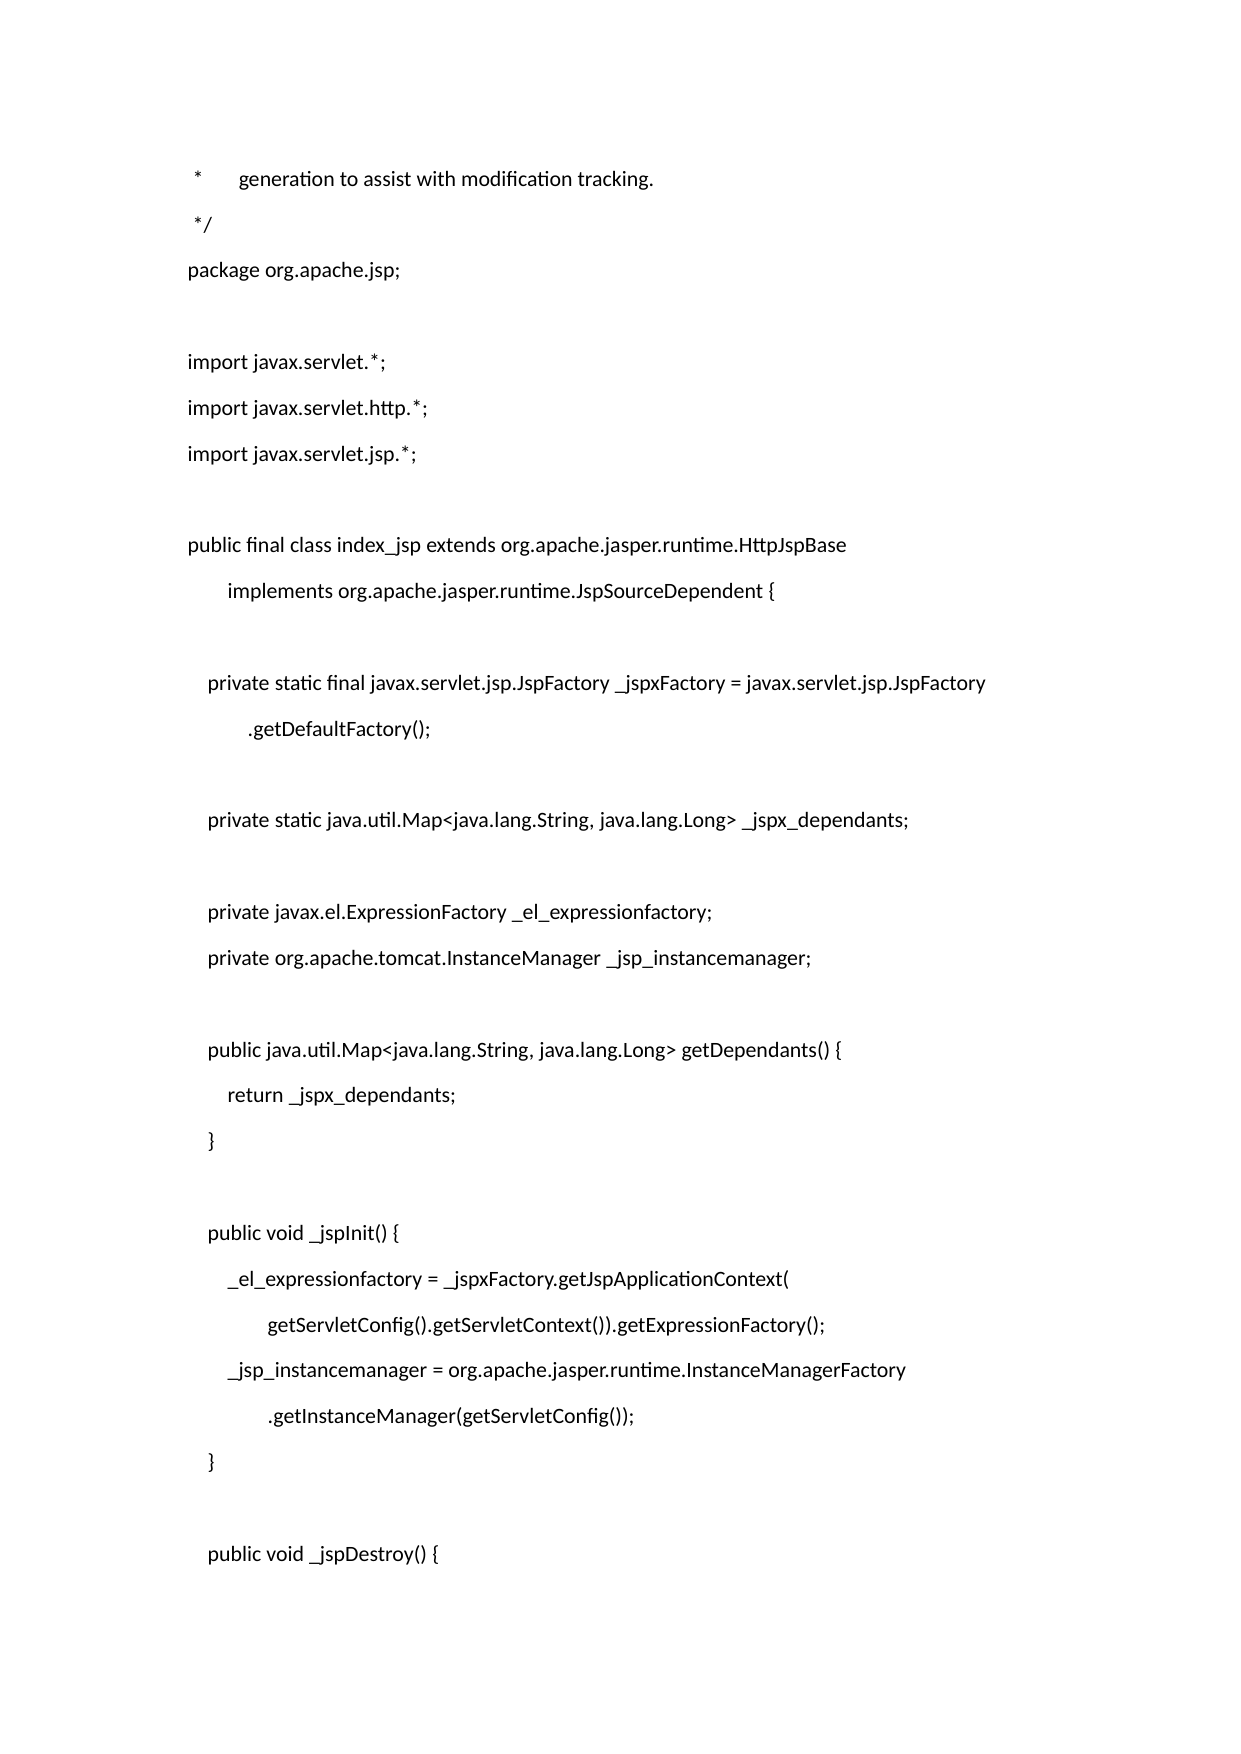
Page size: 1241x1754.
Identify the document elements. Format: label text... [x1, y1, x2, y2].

text return _jspx_dependants; [187, 1079, 1053, 1111]
text private static final javax.servlet.jsp.JspFactory _jspxFactory = javax.servlet.jsp.JspFactory [187, 666, 1053, 699]
text .getInstanceManager(getServletConfig()); [187, 1399, 1053, 1432]
text _el_expressionfactory = _jspxFactory.getJspApplicationContext( [187, 1262, 1053, 1294]
text private javax.el.ExpressionFactory _el_expressionfactory; [187, 895, 1053, 928]
text .getDefaultFactory(); [187, 712, 1053, 744]
text _jsp_instancemanager = org.apache.jasper.runtime.InstanceManagerFactory [187, 1354, 1053, 1386]
text import javax.servlet.jsp.*; [187, 437, 1053, 469]
text import javax.servlet.*; [187, 345, 1053, 378]
text public final class index_jsp extends org.apache.jasper.runtime.HttpJspBase [187, 529, 1053, 561]
text private static java.util.Map<java.lang.String, java.lang.Long> _jspx_dependants; [187, 804, 1053, 836]
text } [187, 1124, 1053, 1157]
text public void _jspInit() { [187, 1216, 1053, 1249]
text getServletConfig().getServletContext()).getExpressionFactory(); [187, 1308, 1053, 1340]
text implements org.apache.jasper.runtime.JspSourceDependent { [187, 574, 1053, 607]
text public void _jspDestroy() { [187, 1537, 1053, 1569]
text } [187, 1445, 1053, 1478]
text import javax.servlet.http.*; [187, 391, 1053, 424]
text public java.util.Map<java.lang.String, java.lang.Long> getDependants() { [187, 1033, 1053, 1065]
text * generation to assist with modification tracking. [187, 162, 1053, 194]
text package org.apache.jsp; [187, 254, 1053, 286]
text */ [187, 208, 1053, 240]
text private org.apache.tomcat.InstanceManager _jsp_instancemanager; [187, 941, 1053, 974]
